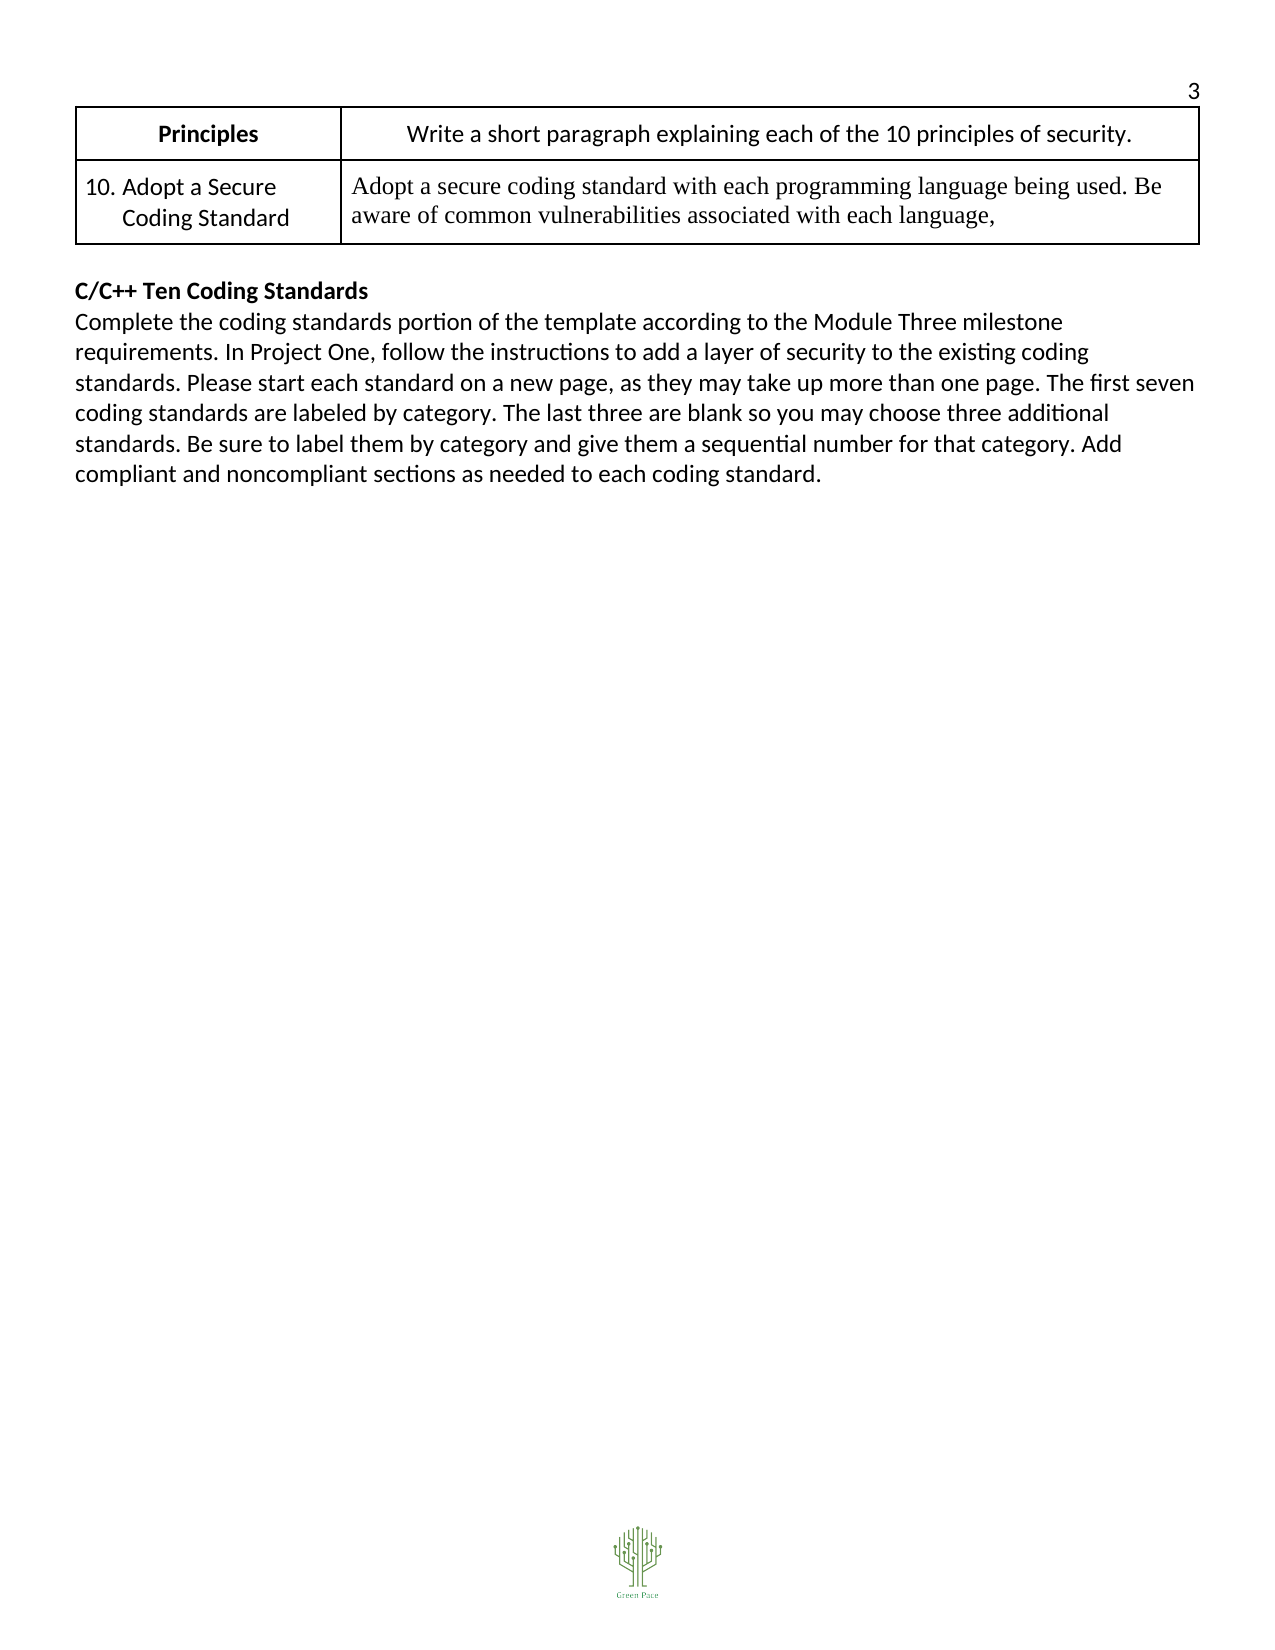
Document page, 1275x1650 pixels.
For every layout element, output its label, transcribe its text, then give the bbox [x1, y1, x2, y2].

table_cell Adopt a Secure Coding Standard [77, 161, 340, 243]
table_header Write a short paragraph explaining each of the 10 principles of security. [342, 108, 1198, 159]
text Complete the coding standards portion of the template according to the Module Three milestone requirements. In Project One, follow the instructions to add a layer of security to the existing coding standards. Please start each standard on a new page, as they may take up more than one page. The first seven coding standards are labeled by category. The last three are blank so you may choose three additional standards. Be sure to label them by category and give them a sequential number for that category. Add compliant and noncompliant sections as needed to each coding standard. [75, 306, 1200, 489]
picture [605, 1521, 670, 1606]
subtitle C/C++ Ten Coding Standards [75, 276, 1200, 306]
table_header Principles [77, 108, 340, 159]
table_cell Adopt a secure coding standard with each programming language being used. Be aware of common vulnerabilities associated with each language, [342, 161, 1198, 243]
